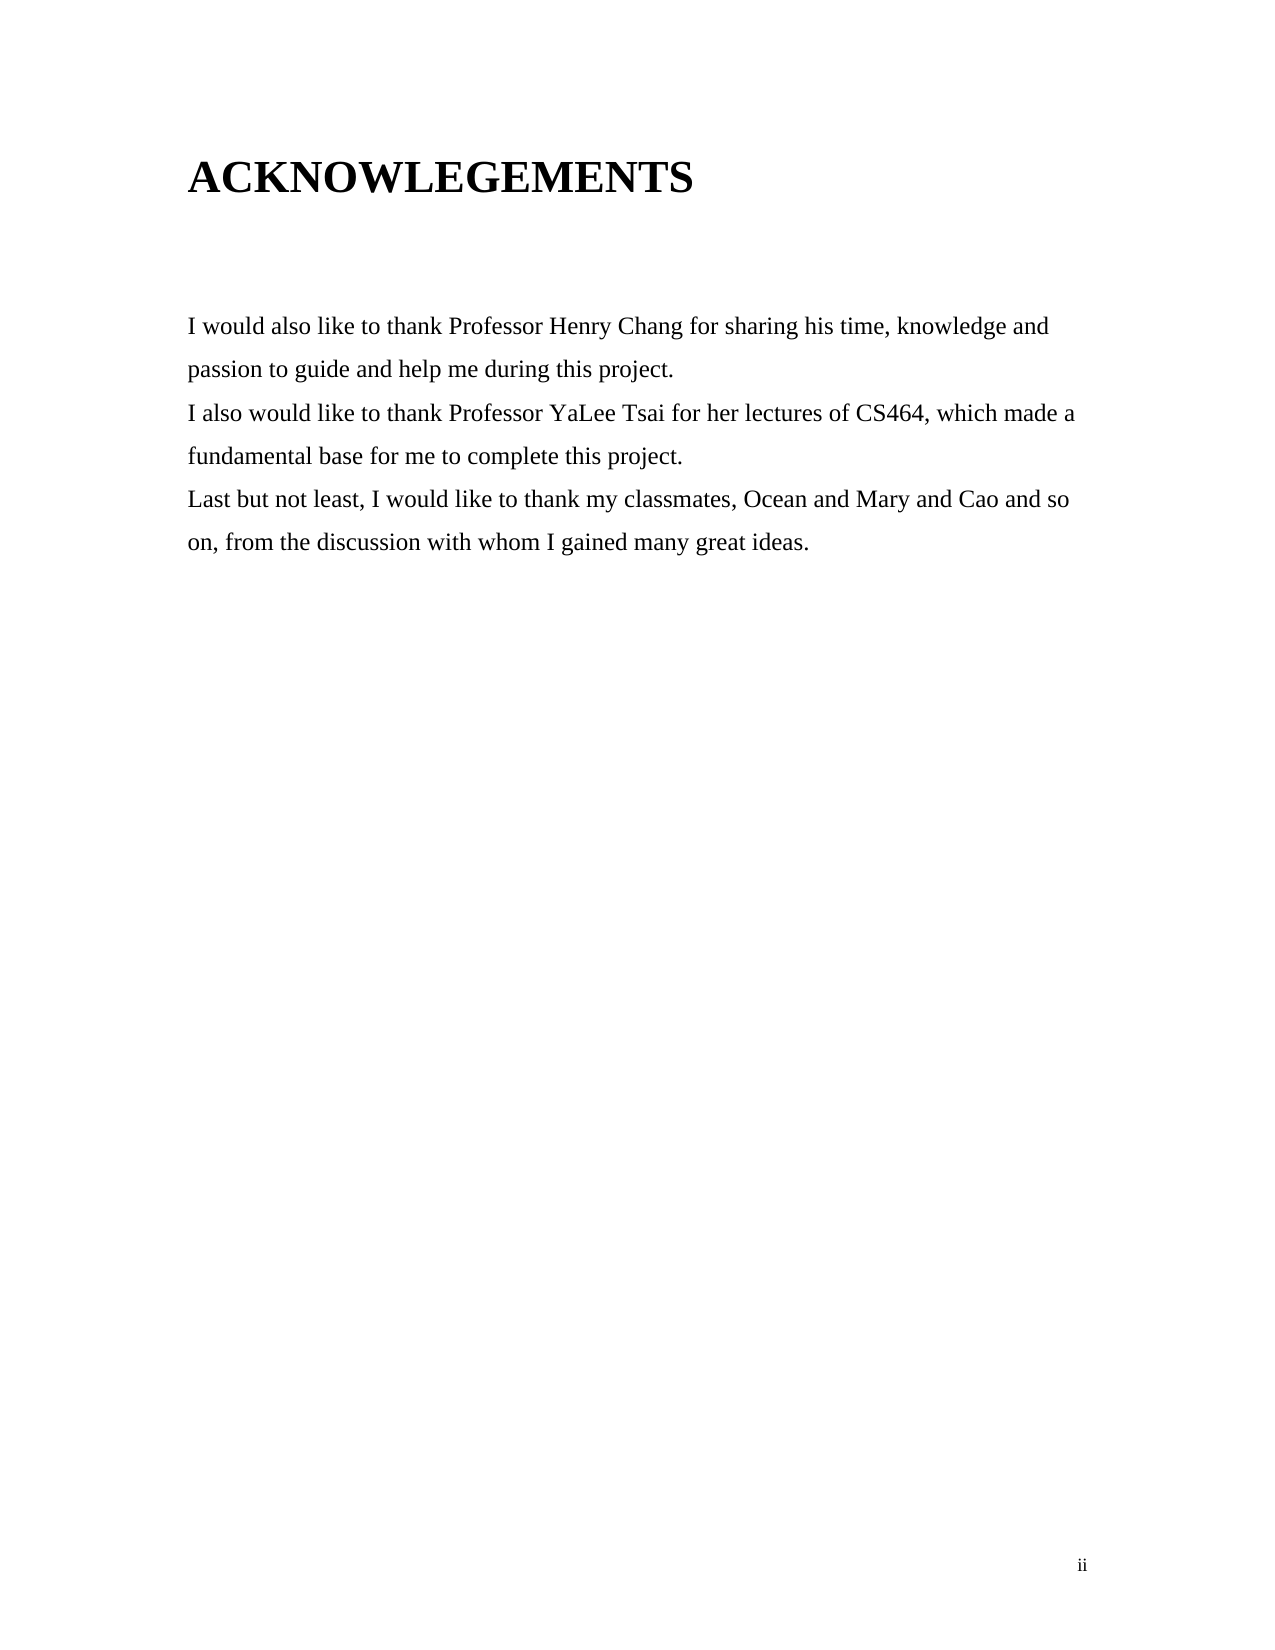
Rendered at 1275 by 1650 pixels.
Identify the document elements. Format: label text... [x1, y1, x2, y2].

subtitle ACKNOWLEGEMENTS [187, 150, 1087, 203]
text I also would like to thank Professor YaLee Tsai for her lectures of CS464, which made a fundamental base for me to complete this project. [187, 398, 1087, 469]
text Last but not least, I would like to thank my classmates, Ocean and Mary and Cao and so on, from the discussion with whom I gained many great ideas. [187, 484, 1087, 556]
text I would also like to thank Professor Henry Chang for sharing his time, knowledge and passion to guide and help me during this project. [187, 311, 1087, 383]
